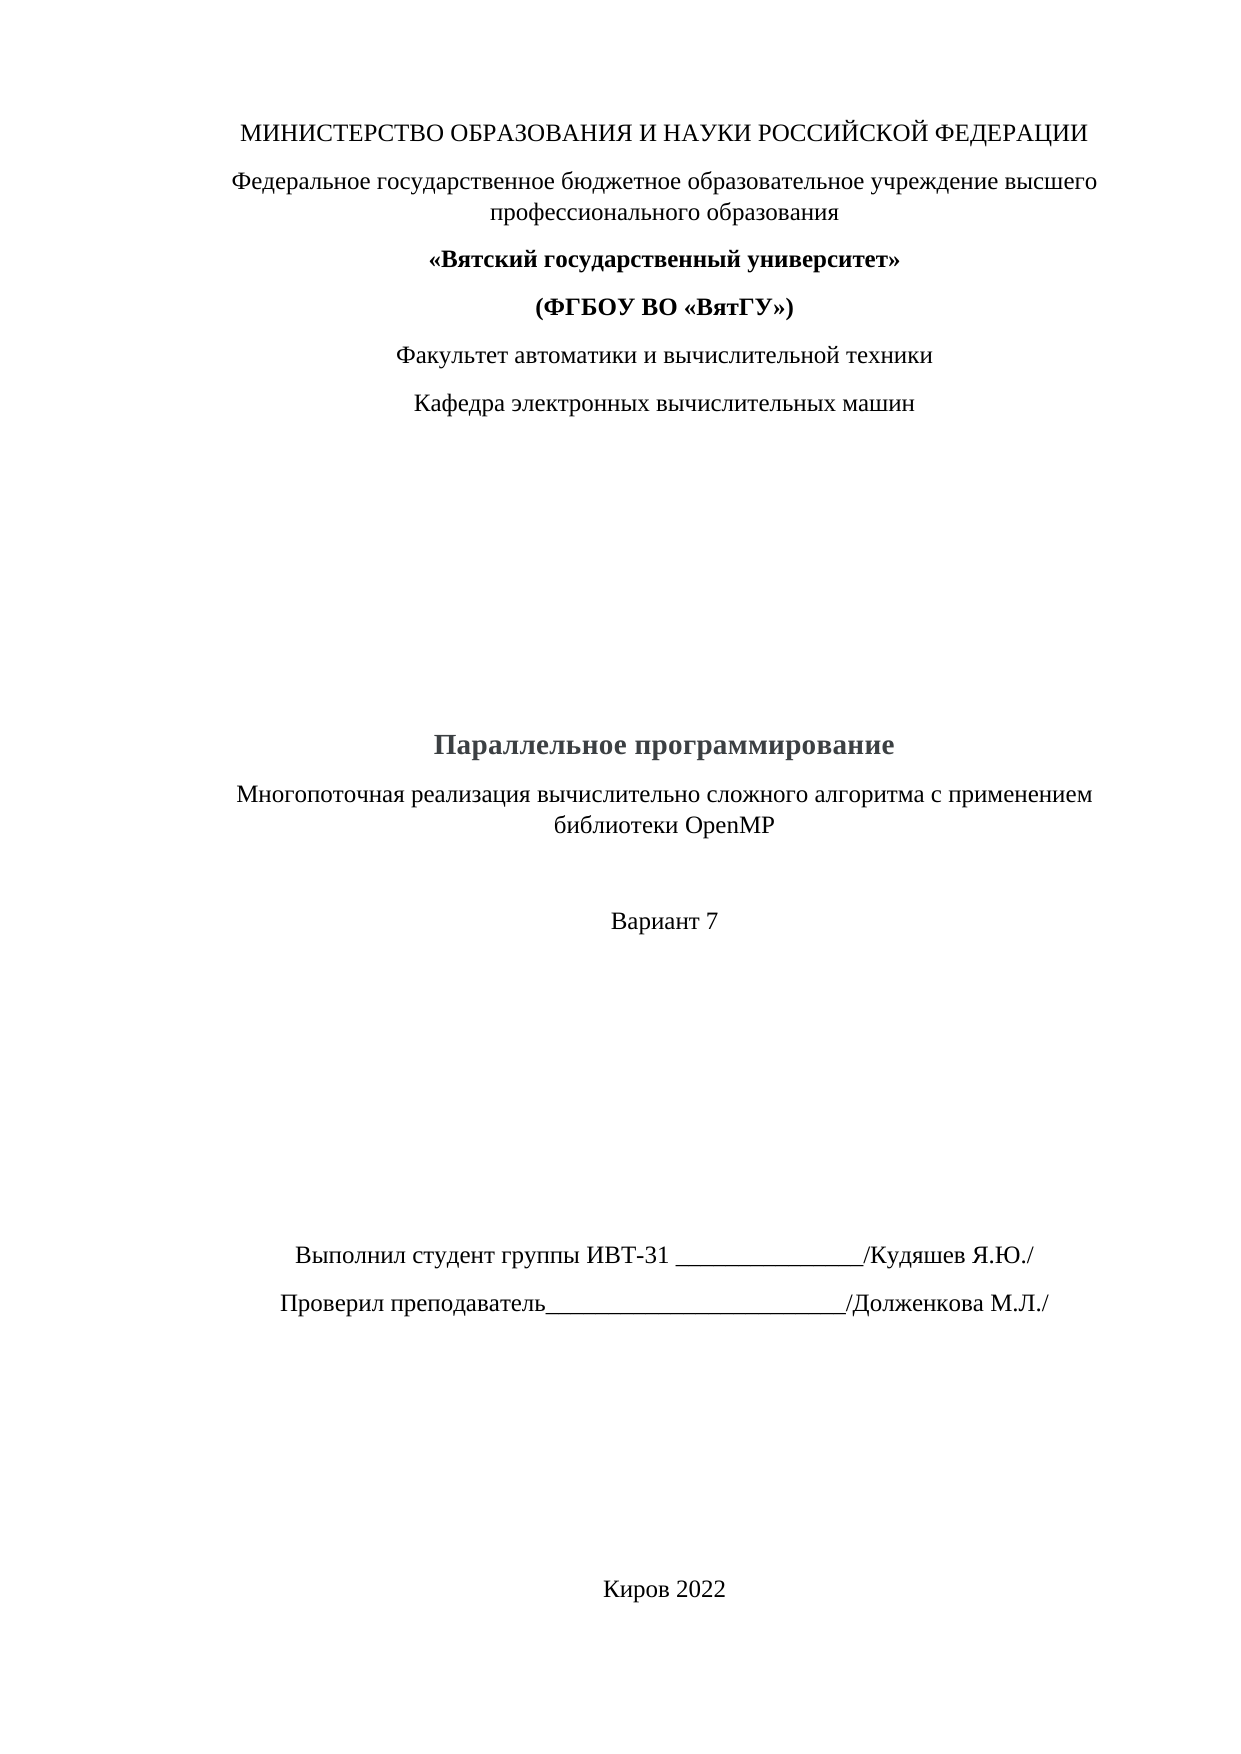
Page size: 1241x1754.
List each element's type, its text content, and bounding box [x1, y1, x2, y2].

text Проверил преподаватель________________________/Долженкова М.Л./ [177, 1288, 1152, 1316]
text Вариант 7 [177, 906, 1152, 935]
text Выполнил студент группы ИВТ-31 _______________/Кудяшев Я.Ю./ [177, 1240, 1152, 1269]
text Федеральное государственное бюджетное образовательное учреждение высшего профессионального образования [177, 166, 1152, 226]
text Параллельное программирование [177, 727, 1152, 760]
text МИНИСТЕРСТВО ОБРАЗОВАНИЯ И НАУКИ РОССИЙСКОЙ ФЕДЕРАЦИИ [177, 118, 1152, 147]
text Киров 2022 [177, 1574, 1152, 1603]
text Факультет автоматики и вычислительной техники [177, 340, 1152, 369]
text (ФГБОУ ВО «ВятГУ») [177, 292, 1152, 321]
text Многопоточная реализация вычислительно сложного алгоритма с применением библиотеки OpenMP [177, 779, 1152, 839]
text Кафедра электронных вычислительных машин [177, 388, 1152, 416]
text «Вятский государственный университет» [177, 244, 1152, 273]
